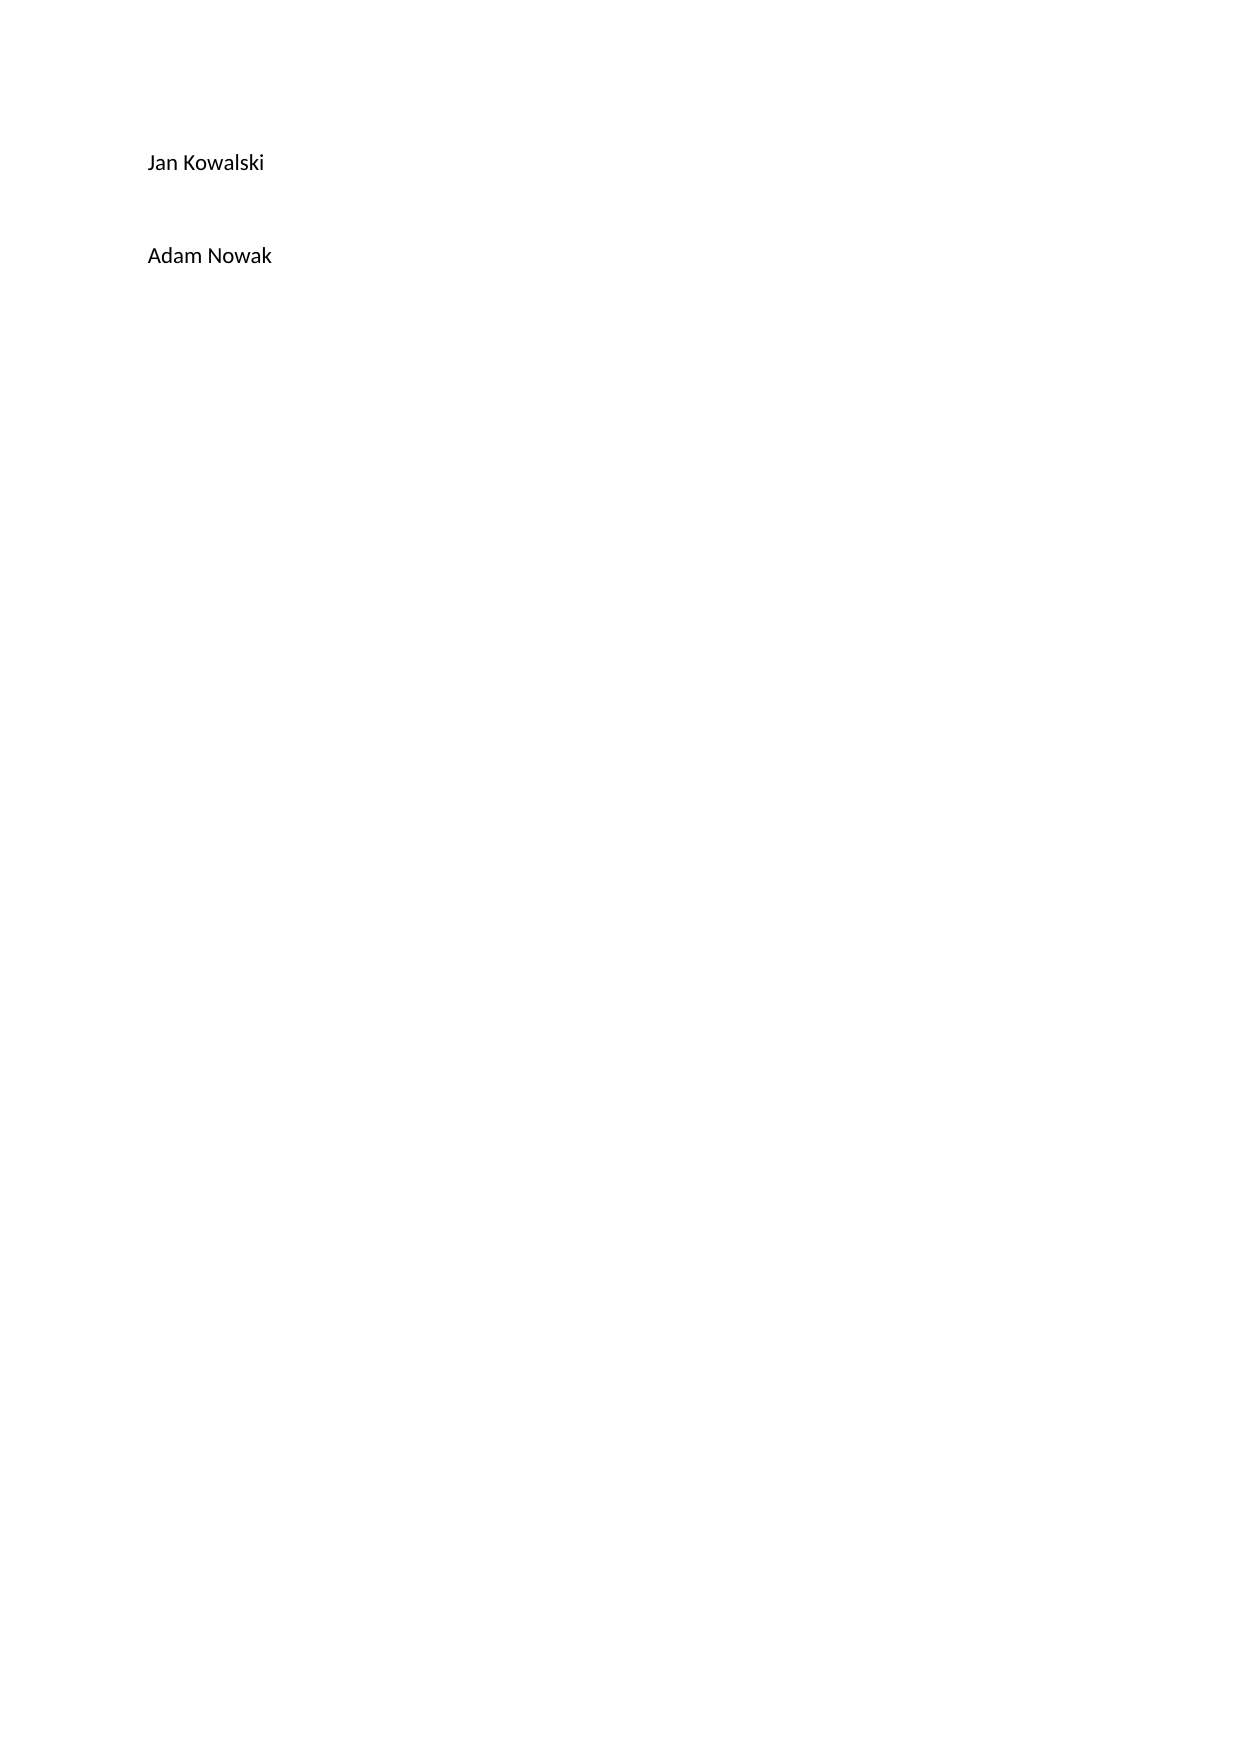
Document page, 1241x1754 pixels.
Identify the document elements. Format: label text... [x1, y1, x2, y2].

text Jan Kowalski [148, 148, 1093, 176]
text Adam Nowak [148, 241, 1093, 269]
